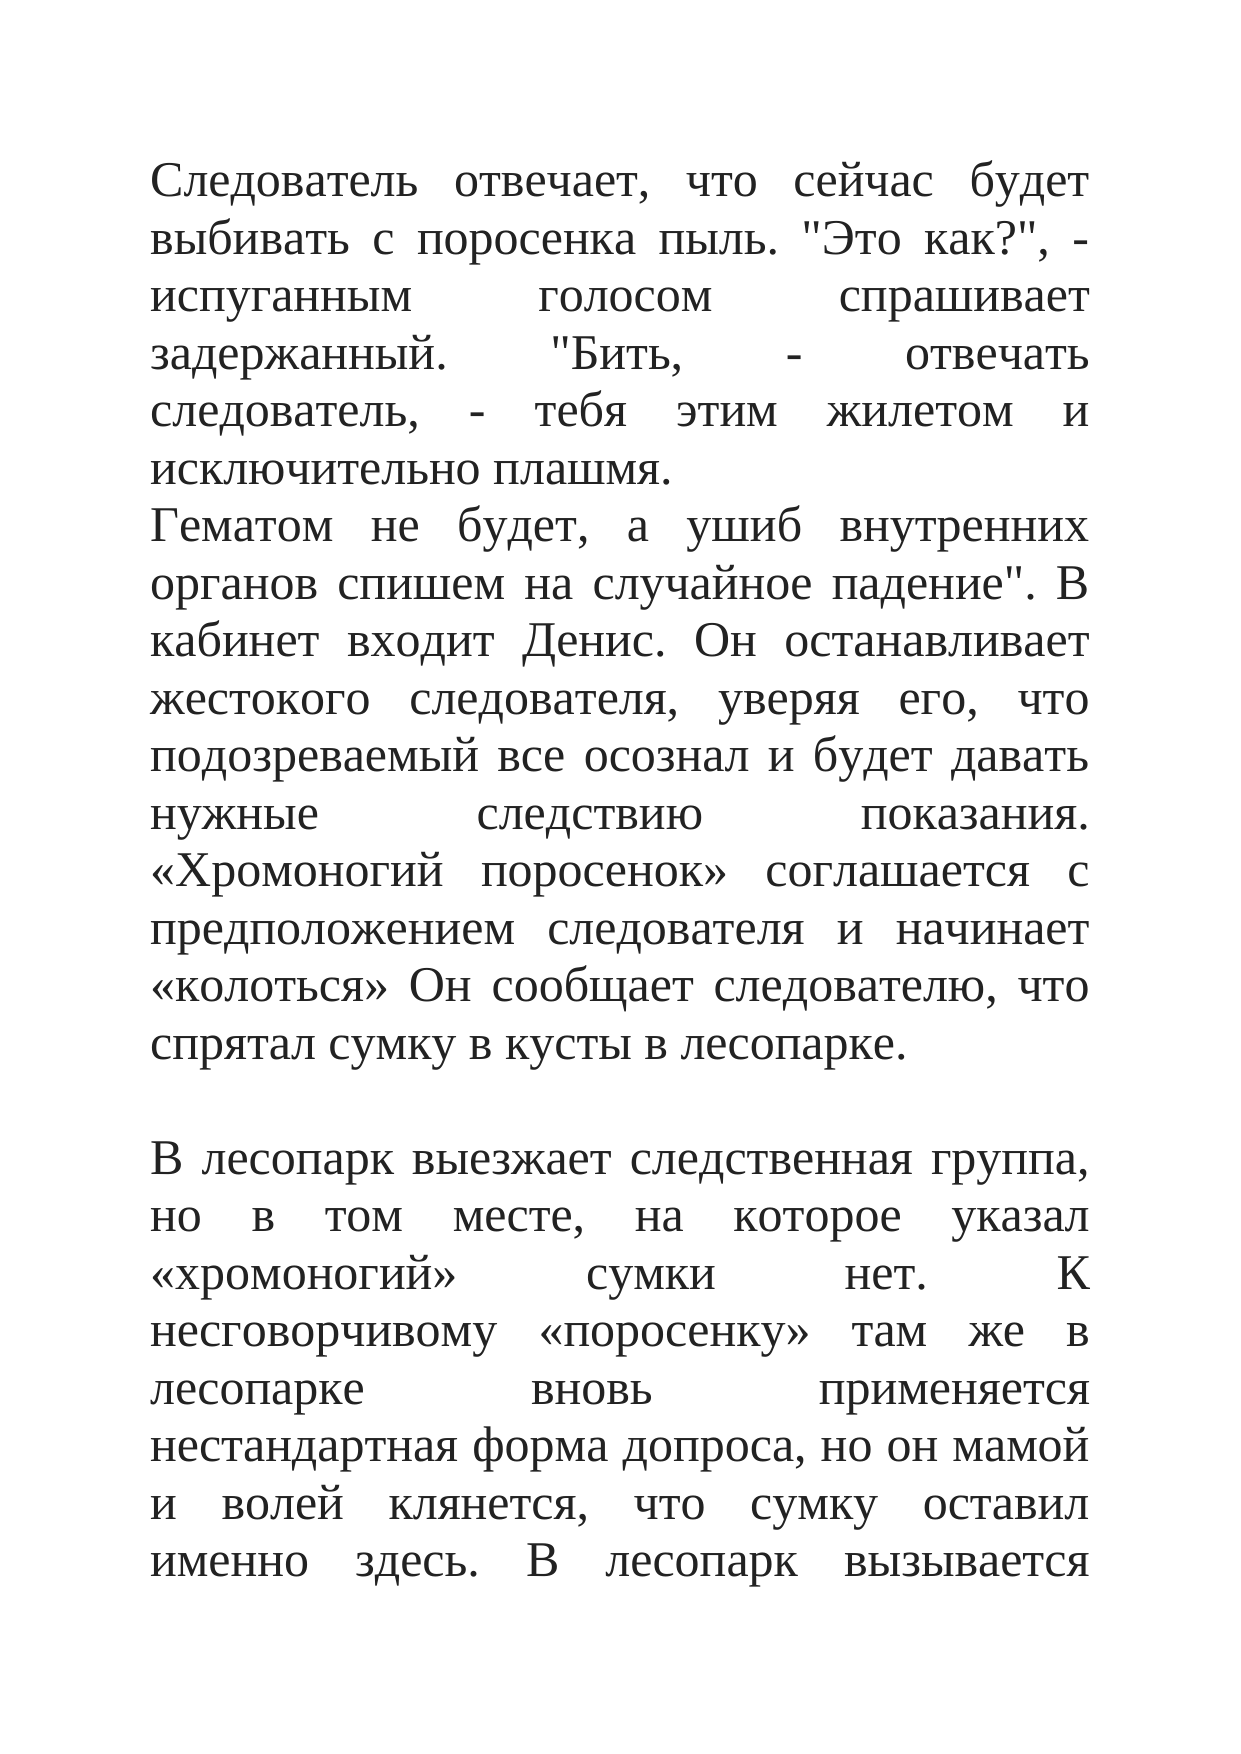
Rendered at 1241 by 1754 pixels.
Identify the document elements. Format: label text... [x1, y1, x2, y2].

text Было только две и точка. Следователь выходит и приносит с собой 10-килограммовый бронежилет «Кираса-5». Допрашиваемый интересуется – это что? Следователь отвечает, что сейчас будет выбивать с поросенка пыль. "Это как?", - испуганным голосом спрашивает задержанный. "Бить, - отвечать следователь, - тебя этим жилетом и исключительно плашмя. [150, 437, 1090, 495]
text Гематом не будет, а ушиб внутренних органов спишем на случайное падение". В кабинет входит Денис. Он останавливает жестокого следователя, уверяя его, что подозреваемый все осознал и будет давать нужные следствию показания. «Хромоногий поросенок» соглашается с предположением следователя и начинает «колоться» Он сообщает следователю, что спрятал сумку в кусты в лесопарке. [150, 1012, 1090, 1070]
